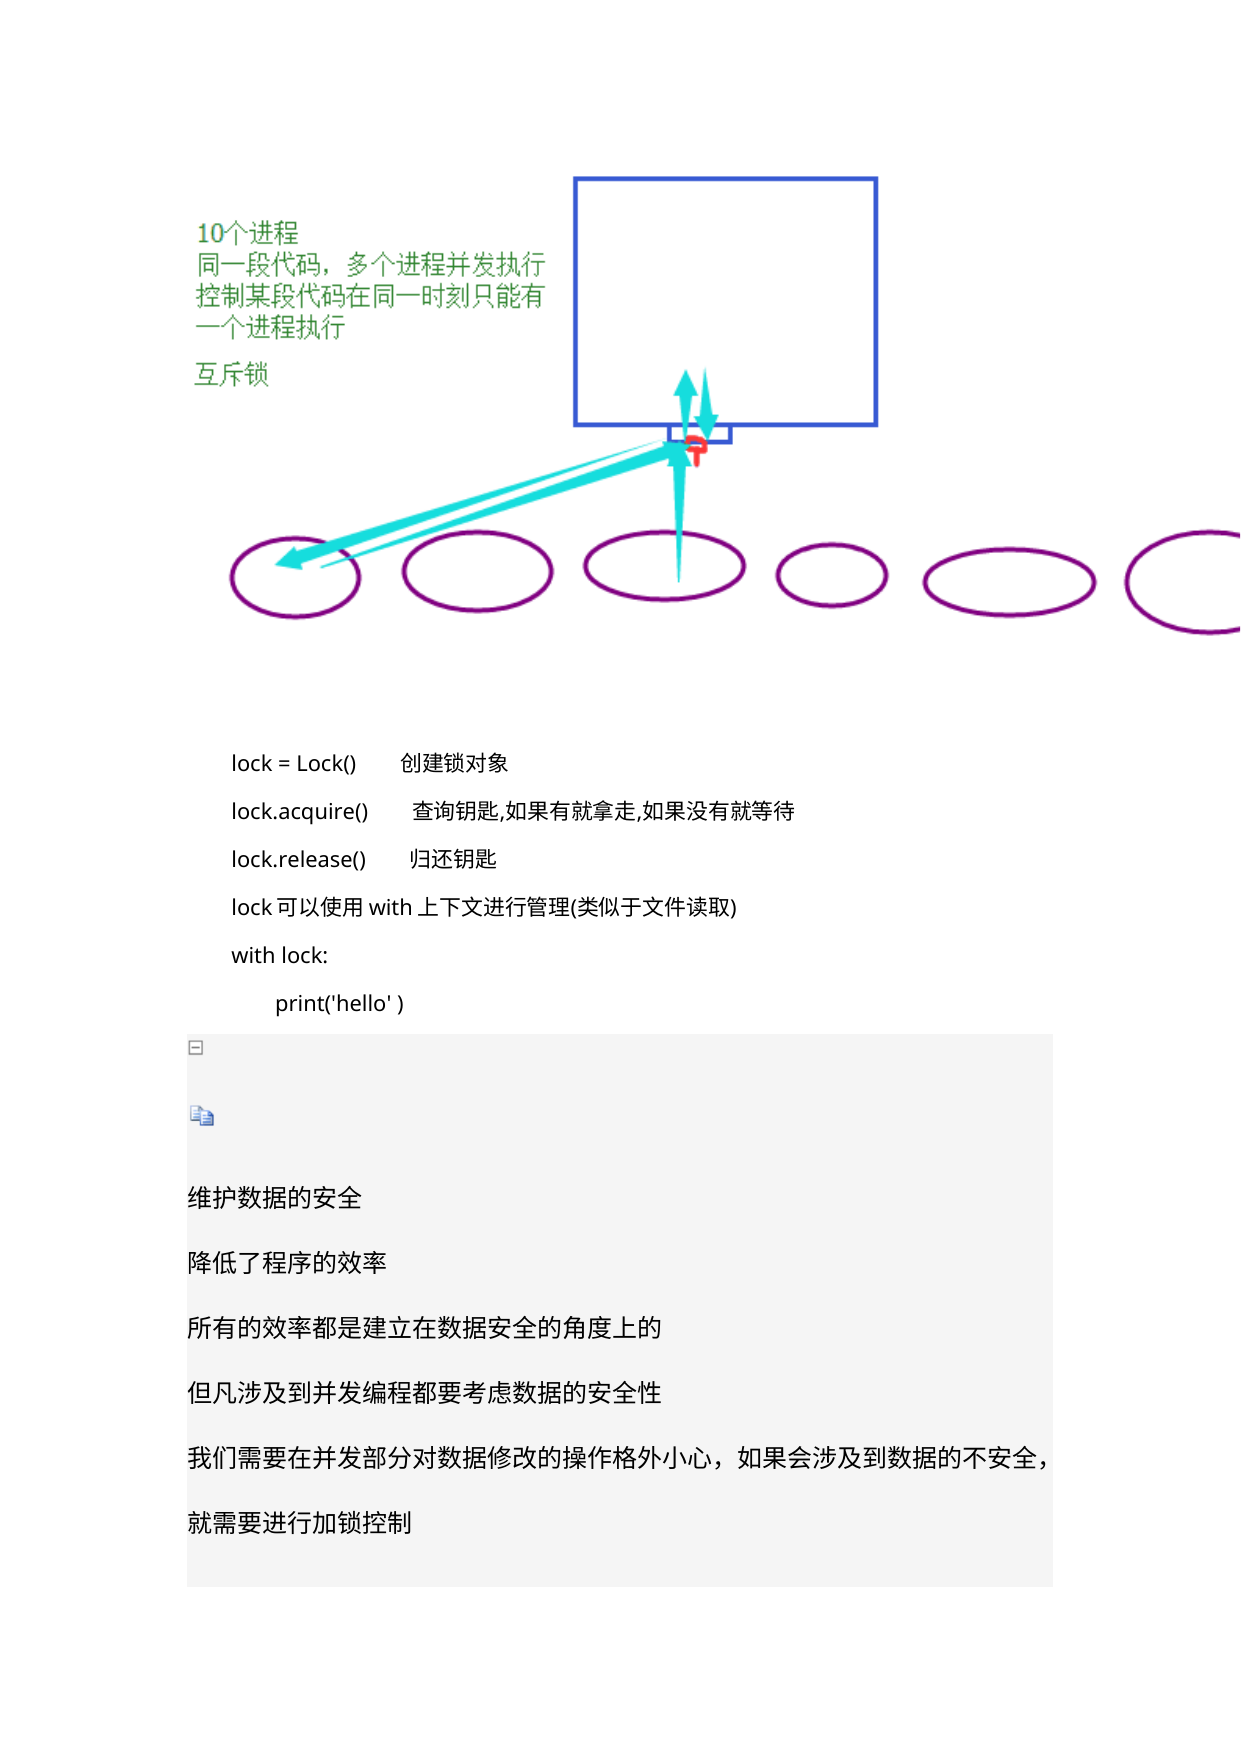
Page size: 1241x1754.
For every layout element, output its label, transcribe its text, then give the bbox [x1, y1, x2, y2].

text lock.acquire() 查询钥匙,如果有就拿走,如果没有就等待 [187, 794, 1053, 826]
text 但凡涉及到并发编程都要考虑数据的安全性 [187, 1359, 1053, 1424]
text lock = Lock() 创建锁对象 [187, 746, 1053, 778]
text 所有的效率都是建立在数据安全的角度上的 [187, 1294, 1053, 1359]
text 我们需要在并发部分对数据修改的操作格外小心，如果会涉及到数据的不安全，就需要进行加锁控制 [187, 1424, 1053, 1554]
text 降低了程序的效率 [187, 1229, 1053, 1294]
picture [187, 1099, 219, 1131]
text lock.release() 归还钥匙 [187, 842, 1053, 874]
text with lock: [187, 938, 1053, 971]
text 维护数据的安全 [187, 1164, 1053, 1229]
picture [187, 162, 1241, 672]
text lock可以使用with上下文进行管理(类似于文件读取) [187, 890, 1053, 923]
text print('hello' ) [187, 986, 1053, 1019]
picture [187, 1034, 205, 1060]
